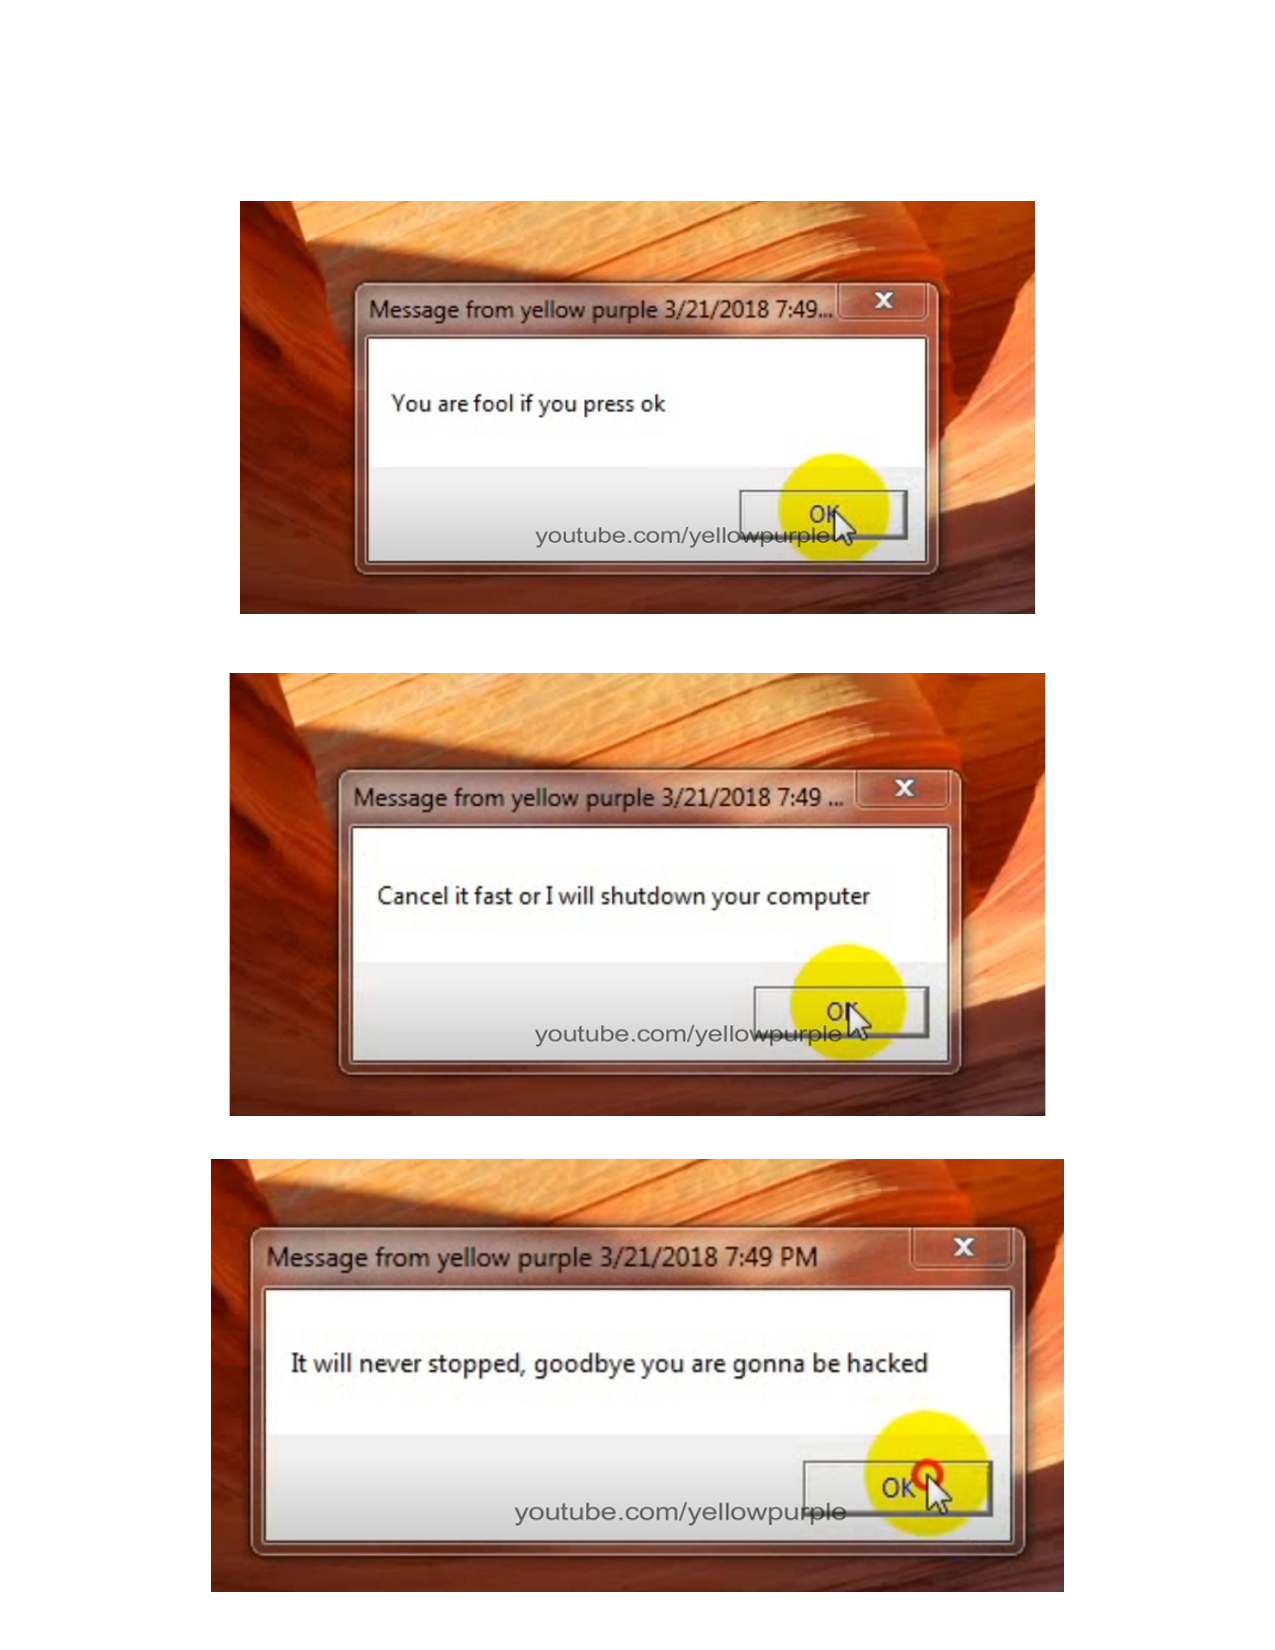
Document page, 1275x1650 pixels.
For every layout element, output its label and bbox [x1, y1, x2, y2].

picture [211, 1159, 1064, 1592]
picture [229, 673, 1046, 1116]
picture [240, 201, 1036, 614]
